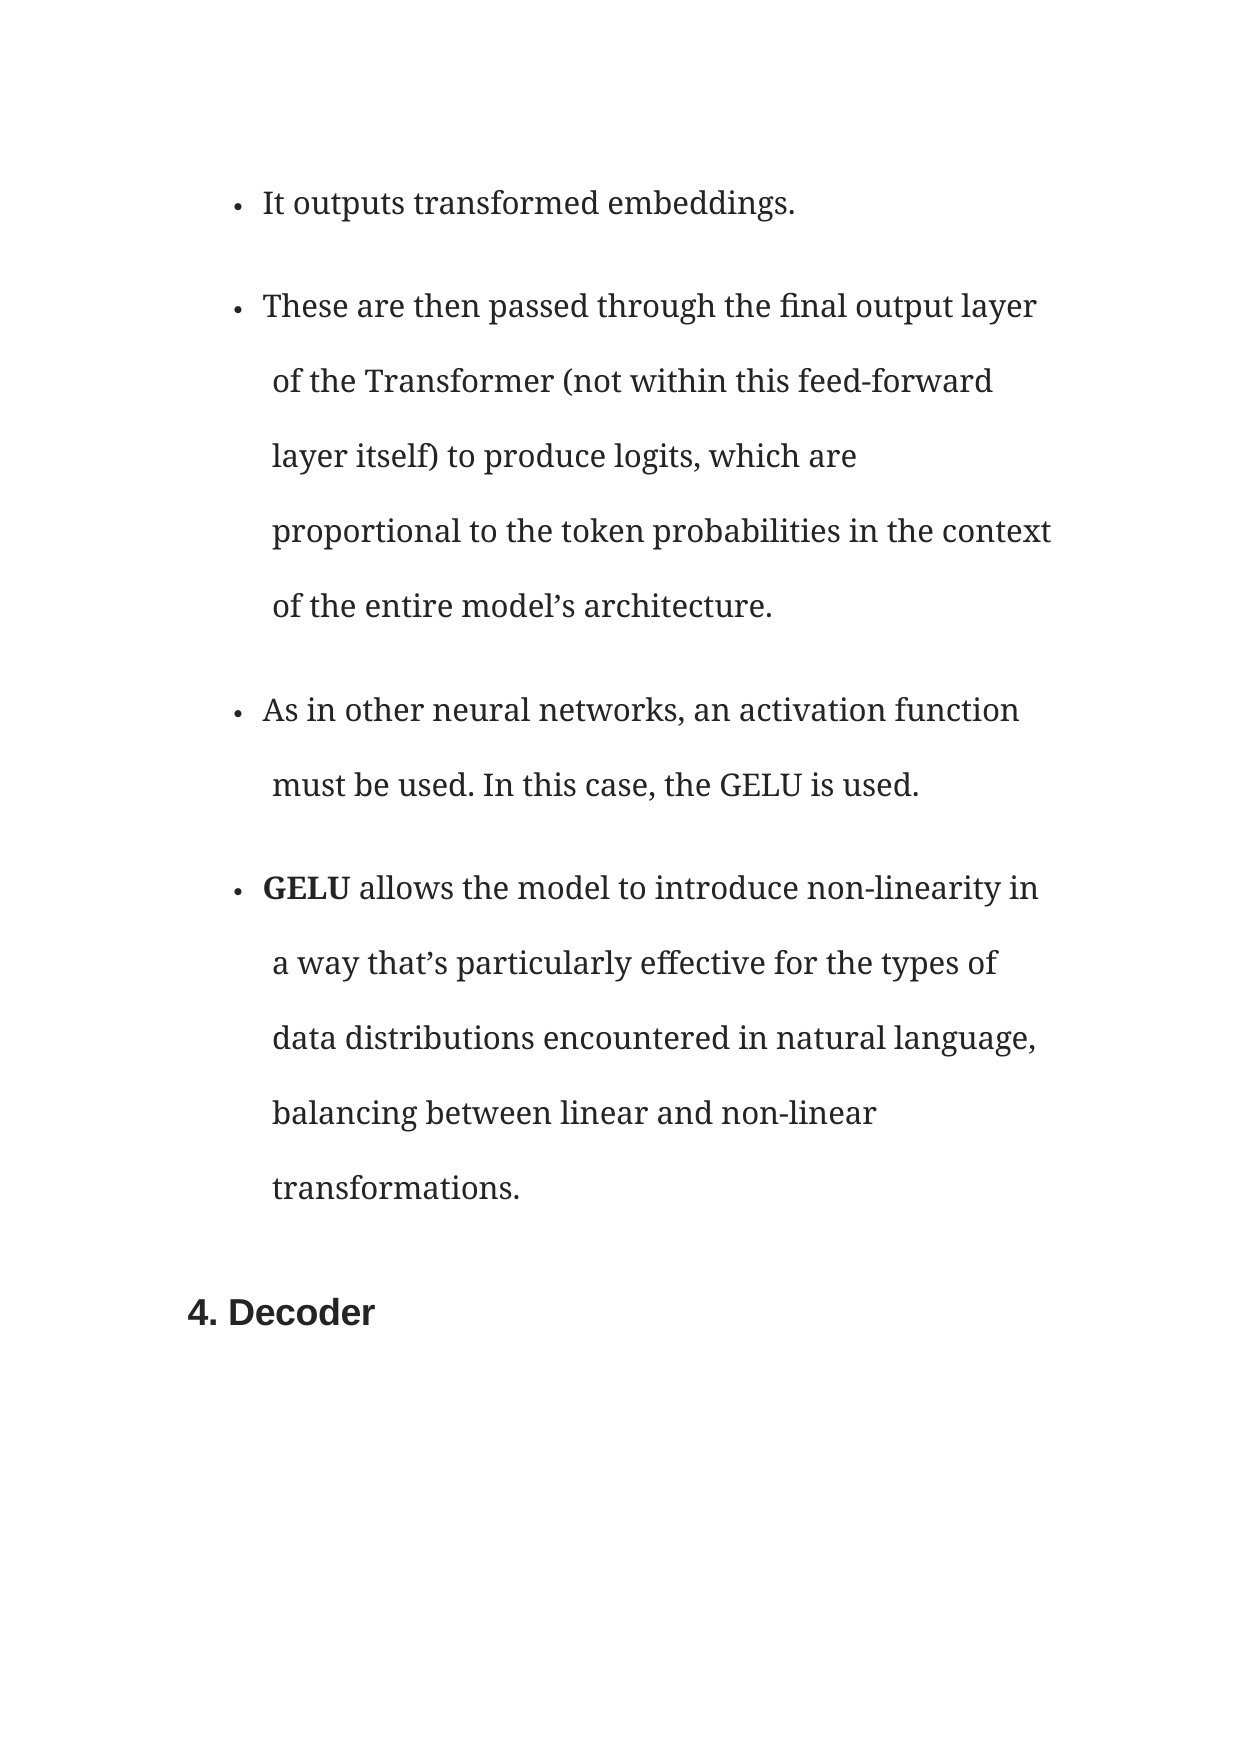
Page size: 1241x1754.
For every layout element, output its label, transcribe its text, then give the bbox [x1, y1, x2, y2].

list It outputs transformed embeddings. [234, 164, 1053, 239]
list These are then passed through the final output layer of the Transformer (not within this feed-forward layer itself) to produce logits, which are proportional to the token probabilities in the context of the entire model’s architecture. [234, 268, 1053, 643]
text 4. Decoder [187, 1274, 1053, 1349]
list As in other neural networks, an activation function must be used. In this case, the GELU is used. [234, 672, 1053, 822]
list GELU allows the model to introduce non-linearity in a way that’s particularly effective for the types of data distributions encountered in natural language, balancing between linear and non-linear transformations. [234, 850, 1053, 1225]
